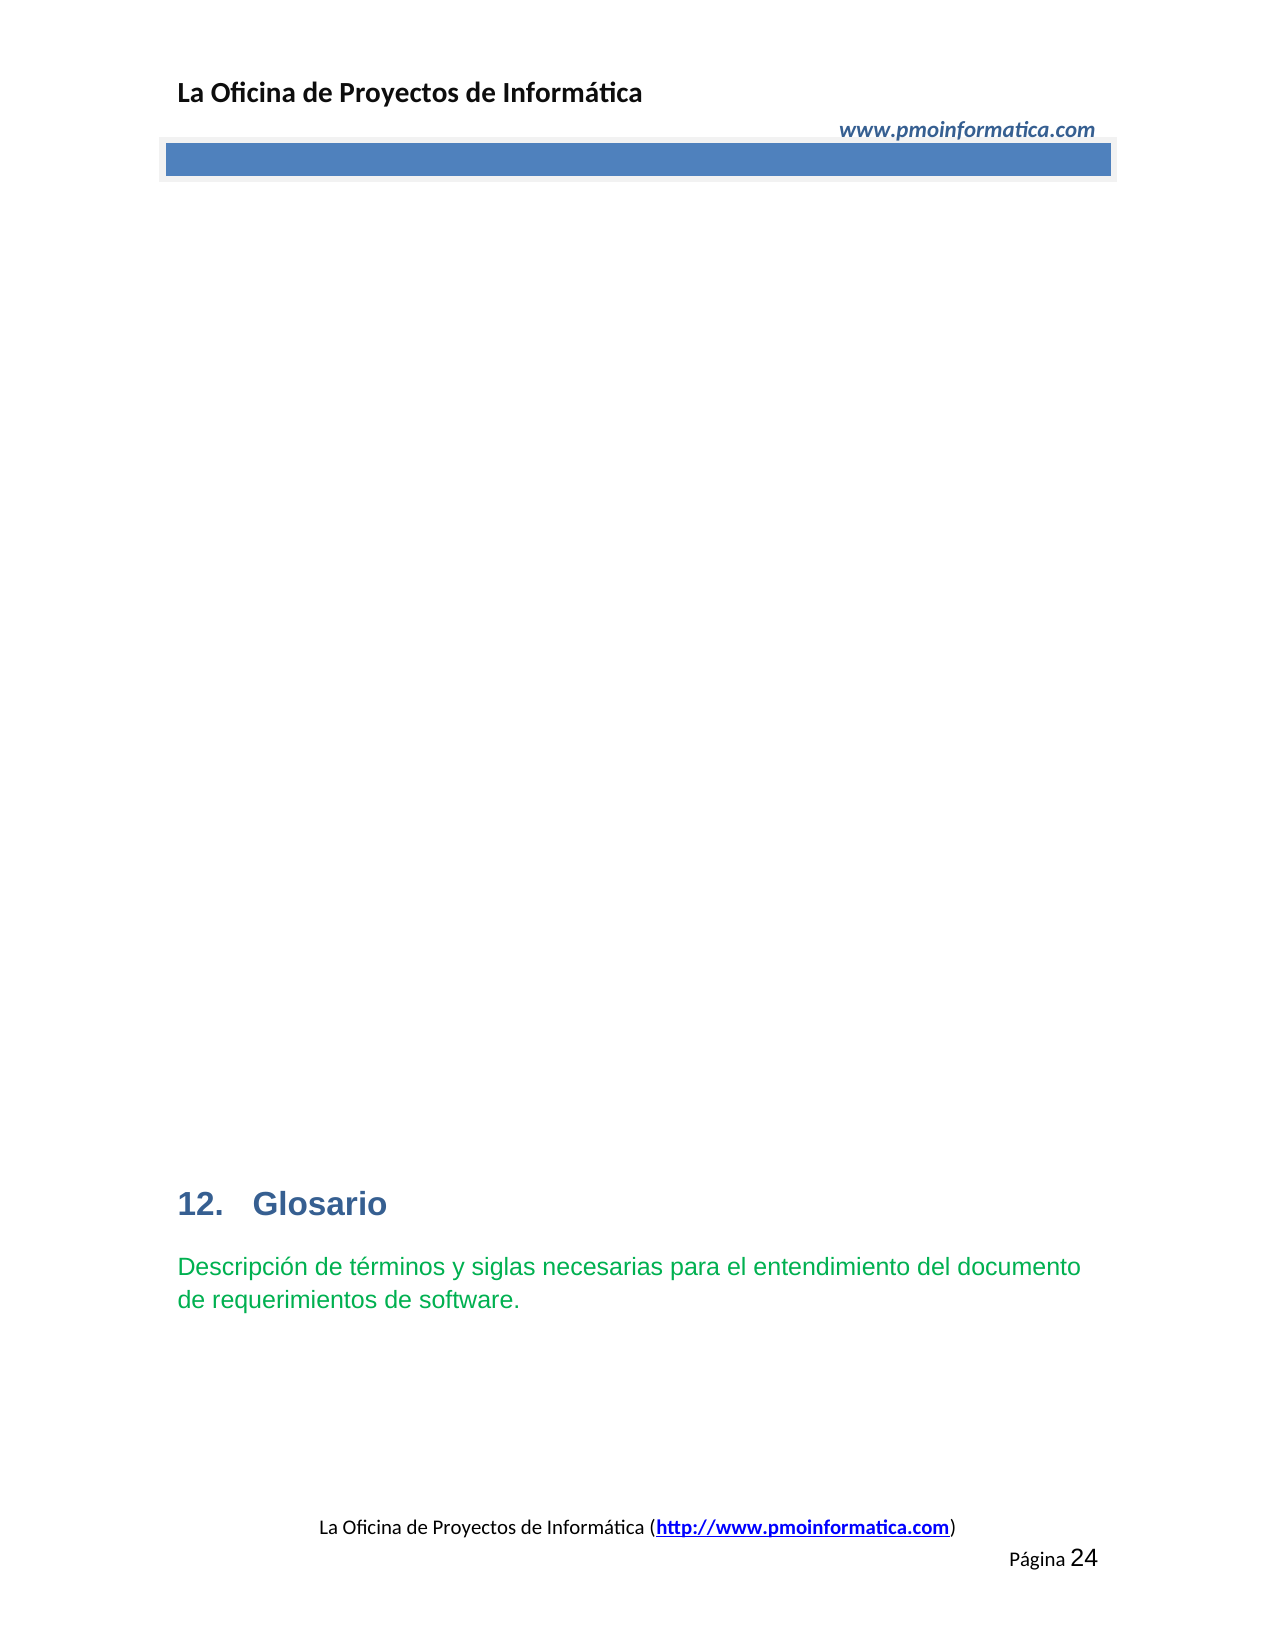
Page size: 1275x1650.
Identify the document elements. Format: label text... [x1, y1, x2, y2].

text Descripción de términos y siglas necesarias para el entendimiento del documento de requerimientos de software. [177, 1252, 1098, 1314]
list Glosario [177, 1184, 1098, 1223]
